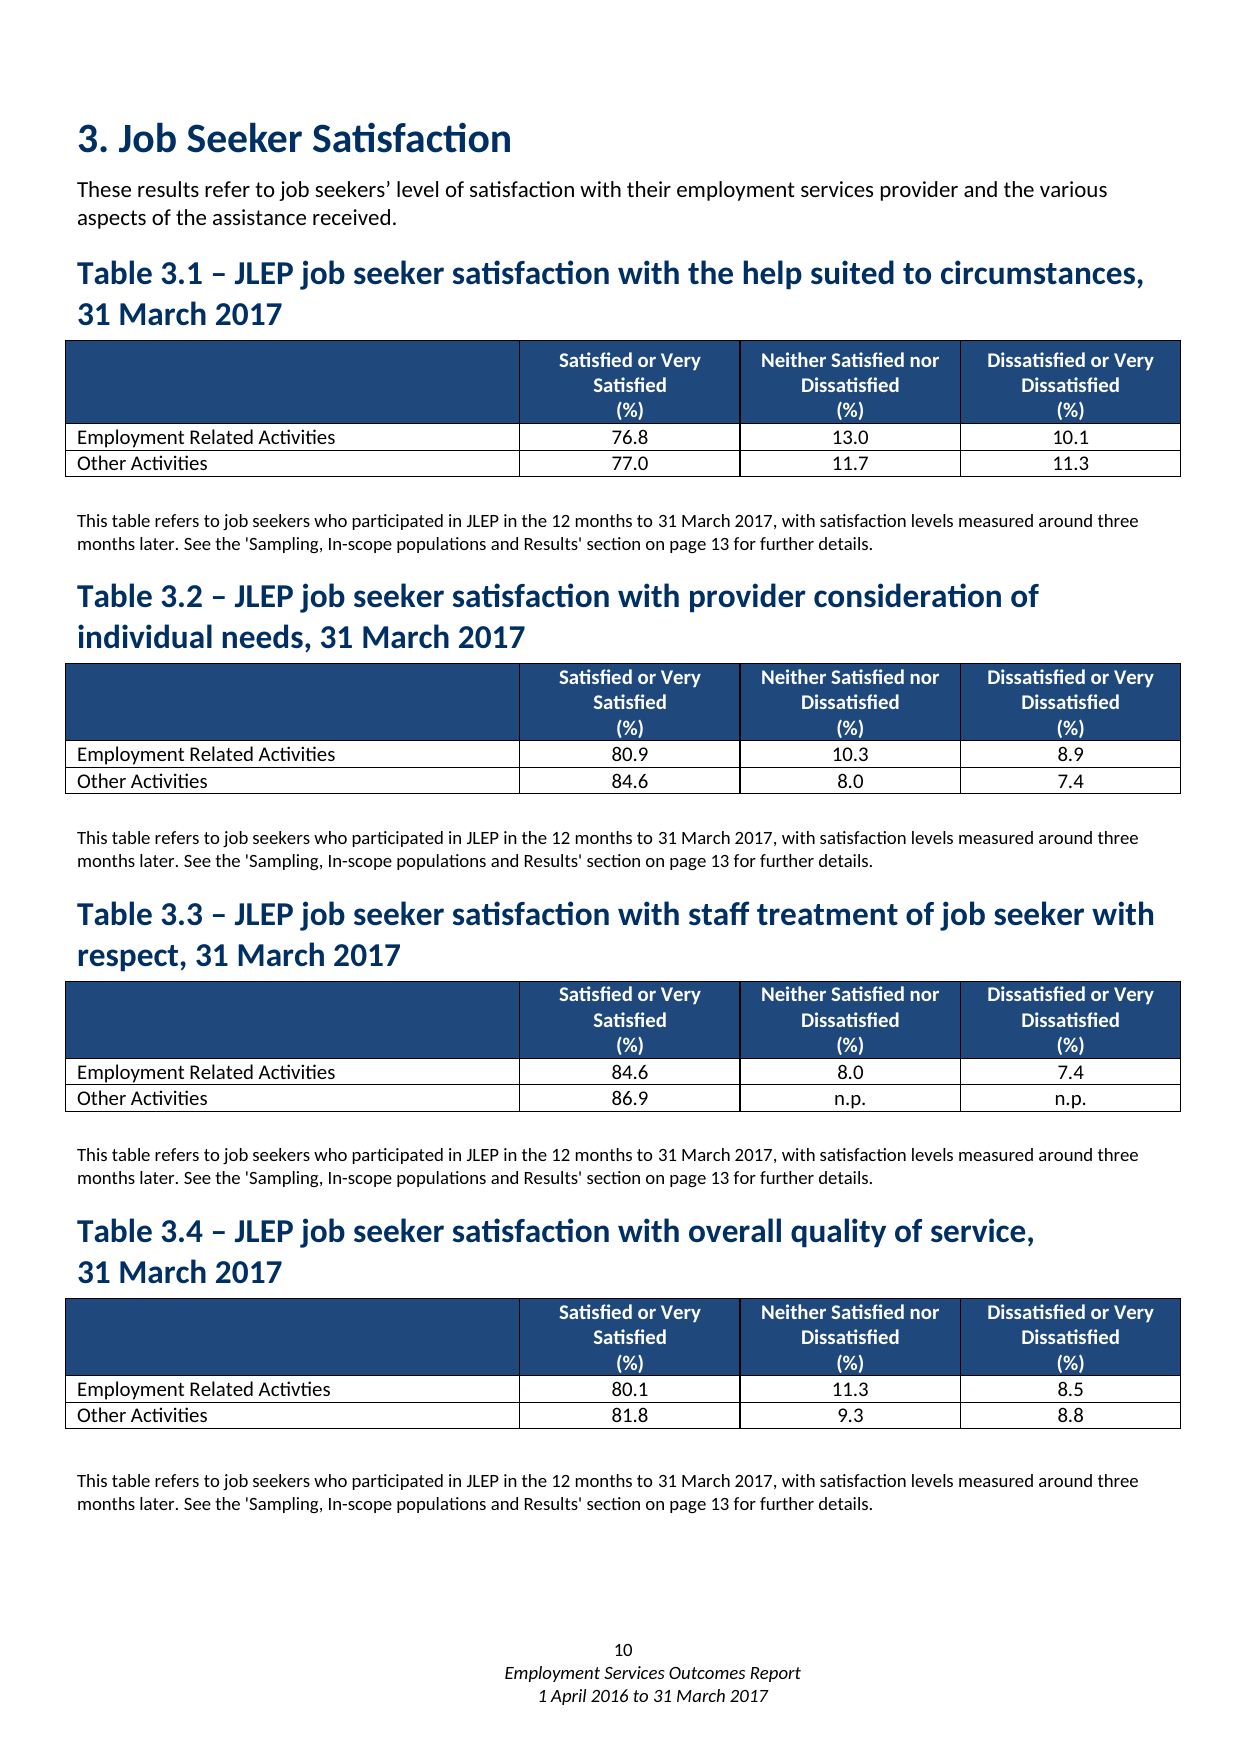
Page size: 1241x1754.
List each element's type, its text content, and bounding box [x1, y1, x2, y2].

subtitle Table 3.2 – JLEP job seeker satisfaction with provider consideration of individual needs, 31 March 2017 [77, 575, 1169, 657]
table_header Satisfied or Very Satisfied (%) [520, 341, 739, 423]
table_cell 11.3 [741, 1376, 960, 1402]
table_header Satisfied or Very Satisfied (%) [520, 1299, 739, 1375]
table_header Dissatisfied or Very Dissatisfied (%) [961, 982, 1180, 1058]
table_cell 13.0 [741, 424, 960, 449]
table_cell 84.6 [520, 1059, 739, 1084]
text This table refers to job seekers who participated in JLEP in the 12 months to 31 March 2017, with satisfaction levels measured around three months later. See the 'Sampling, In-scope populations and Results' section on page 13 for further details. [77, 1469, 1169, 1514]
table_header Neither Satisfied nor Dissatisfied (%) [741, 664, 960, 740]
table_header Dissatisfied or Very Dissatisfied (%) [961, 664, 1180, 740]
table_cell 77.0 [520, 451, 739, 476]
table_cell 81.8 [520, 1403, 739, 1428]
table_header Satisfied or Very Satisfied (%) [520, 664, 739, 740]
table_cell 9.3 [741, 1403, 960, 1428]
table_header Neither Satisfied nor Dissatisfied (%) [741, 1299, 960, 1375]
table_cell 10.1 [961, 424, 1180, 449]
subtitle Table 3.3 – JLEP job seeker satisfaction with staff treatment of job seeker with respect, 31 March 2017 [77, 893, 1169, 974]
table_cell n.p. [961, 1085, 1180, 1111]
table_header [66, 341, 519, 423]
table_header [66, 982, 519, 1058]
table_cell 76.8 [520, 424, 739, 449]
table_cell Other Activities [66, 1085, 519, 1111]
table_cell 8.5 [961, 1376, 1180, 1402]
table_cell Employment Related Activities [66, 1059, 519, 1084]
table_cell 86.9 [520, 1085, 739, 1111]
table_header [66, 664, 519, 740]
table_cell 7.4 [961, 1059, 1180, 1084]
subtitle Table 3.1 – JLEP job seeker satisfaction with the help suited to circumstances, 31 March 2017 [77, 252, 1169, 334]
text This table refers to job seekers who participated in JLEP in the 12 months to 31 March 2017, with satisfaction levels measured around three months later. See the 'Sampling, In-scope populations and Results' section on page 13 for further details. [77, 509, 1169, 554]
table_header Dissatisfied or Very Dissatisfied (%) [961, 1299, 1180, 1375]
table_header Neither Satisfied nor Dissatisfied (%) [741, 982, 960, 1058]
table_cell 8.0 [741, 1059, 960, 1084]
table_cell n.p. [741, 1085, 960, 1111]
table_cell Other Activities [66, 451, 519, 476]
text This table refers to job seekers who participated in JLEP in the 12 months to 31 March 2017, with satisfaction levels measured around three months later. See the 'Sampling, In-scope populations and Results' section on page 13 for further details. [77, 1143, 1169, 1189]
table_cell Employment Related Activties [66, 1376, 519, 1402]
table_cell Other Activities [66, 768, 519, 793]
table_cell 11.3 [961, 451, 1180, 476]
table_cell Employment Related Activities [66, 424, 519, 449]
table_cell 7.4 [961, 768, 1180, 793]
table_header Satisfied or Very Satisfied (%) [520, 982, 739, 1058]
text This table refers to job seekers who participated in JLEP in the 12 months to 31 March 2017, with satisfaction levels measured around three months later. See the 'Sampling, In-scope populations and Results' section on page 13 for further details. [77, 826, 1169, 872]
table_cell 84.6 [520, 768, 739, 793]
table_cell 10.3 [741, 741, 960, 767]
table_cell 80.1 [520, 1376, 739, 1402]
table_cell Employment Related Activities [66, 741, 519, 767]
subtitle Table 3.4 – JLEP job seeker satisfaction with overall quality of service, 31 March 2017 [77, 1210, 1169, 1292]
text These results refer to job seekers’ level of satisfaction with their employment services provider and the various aspects of the assistance received. [77, 175, 1169, 231]
table_cell 11.7 [741, 451, 960, 476]
subtitle 3. Job Seeker Satisfaction [77, 112, 1169, 163]
table_cell 8.0 [741, 768, 960, 793]
table_cell Other Activities [66, 1403, 519, 1428]
table_cell 8.9 [961, 741, 1180, 767]
table_cell 80.9 [520, 741, 739, 767]
table_header [66, 1299, 519, 1375]
table_header Neither Satisfied nor Dissatisfied (%) [741, 341, 960, 423]
table_cell 8.8 [961, 1403, 1180, 1428]
table_header Dissatisfied or Very Dissatisfied (%) [961, 341, 1180, 423]
